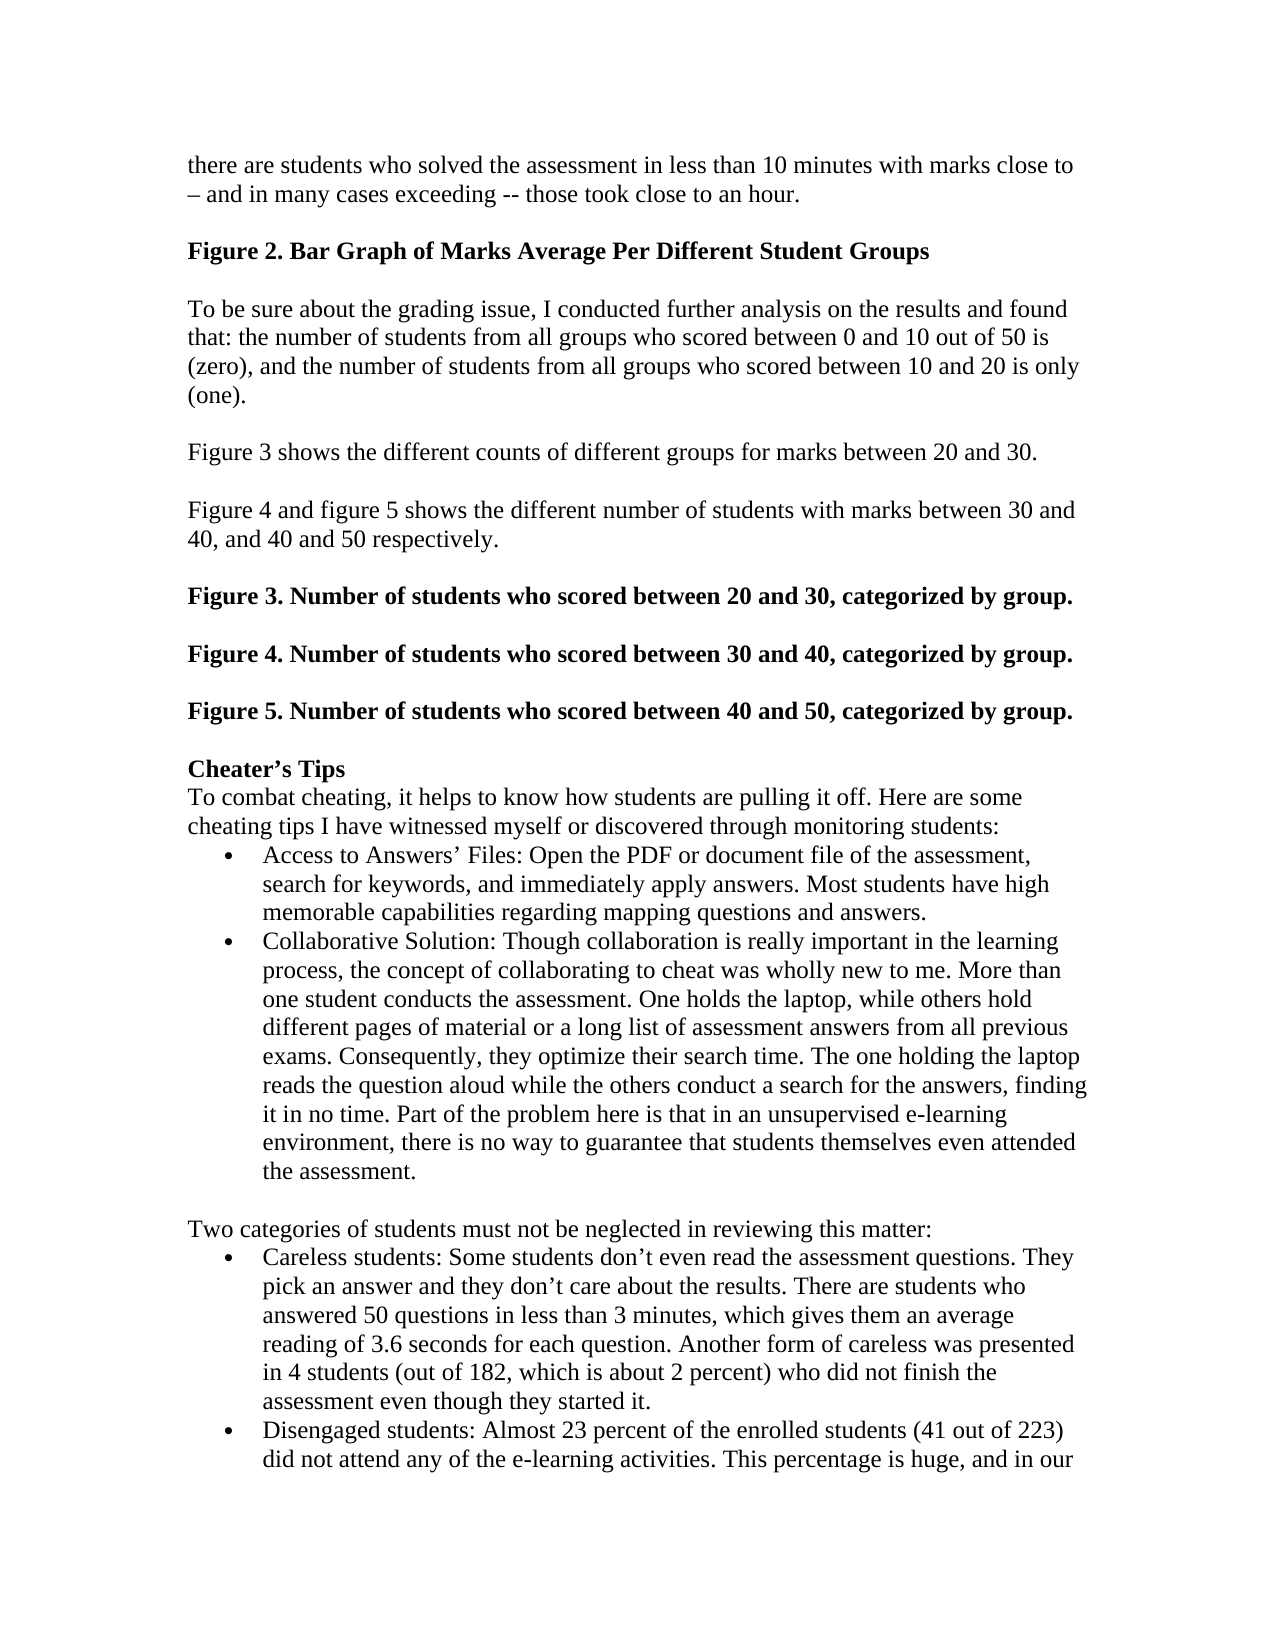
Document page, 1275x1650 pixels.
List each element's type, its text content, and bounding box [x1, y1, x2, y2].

text To be sure about the grading issue, I conducted further analysis on the results and found that: the number of students from all groups who scored between 0 and 10 out of 50 is (zero), and the number of students from all groups who scored between 10 and 20 is only (one). [187, 294, 1087, 409]
text Figure 5. Number of students who scored between 40 and 50, categorized by group. [187, 696, 1087, 725]
text Figure 4. Number of students who scored between 30 and 40, categorized by group. [187, 639, 1087, 667]
text Figure 3 shows the different counts of different groups for marks between 20 and 30. [187, 437, 1087, 466]
text Figure 2. Bar Graph of Marks Average Per Different Student Groups [187, 236, 1087, 265]
text Two categories of students must not be neglected in reviewing this matter: [187, 1214, 1087, 1242]
list Access to Answers’ Files: Open the PDF or document file of the assessment, search for keywords, and immediately apply answers. Most students have high memorable capabilities regarding mapping questions and answers. [225, 840, 1087, 926]
text Figure 3. Number of students who scored between 20 and 30, categorized by group. [187, 581, 1087, 610]
list Collaborative Solution: Though collaboration is really important in the learning process, the concept of collaborating to cheat was wholly new to me. More than one student conducts the assessment. One holds the laptop, while others hold different pages of material or a long list of assessment answers from all previous exams. Consequently, they optimize their search time. The one holding the laptop reads the question aloud while the others conduct a search for the answers, finding it in no time. Part of the problem here is that in an unsupervised e-learning environment, there is no way to guarantee that students themselves even attended the assessment. [225, 926, 1087, 1185]
list Careless students: Some students don’t even read the assessment questions. They pick an answer and they don’t care about the results. There are students who answered 50 questions in less than 3 minutes, which gives them an average reading of 3.6 seconds for each question. Another form of careless was presented in 4 students (out of 182, which is about 2 percent) who did not finish the assessment even though they started it. [225, 1242, 1087, 1415]
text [187, 150, 1087, 207]
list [225, 1415, 1087, 1472]
text Cheater’s Tips [187, 754, 1087, 782]
text To combat cheating, it helps to know how students are pulling it off. Here are some cheating tips I have witnessed myself or discovered through monitoring students: [187, 782, 1087, 840]
text Figure 4 and figure 5 shows the different number of students with marks between 30 and 40, and 40 and 50 respectively. [187, 495, 1087, 552]
